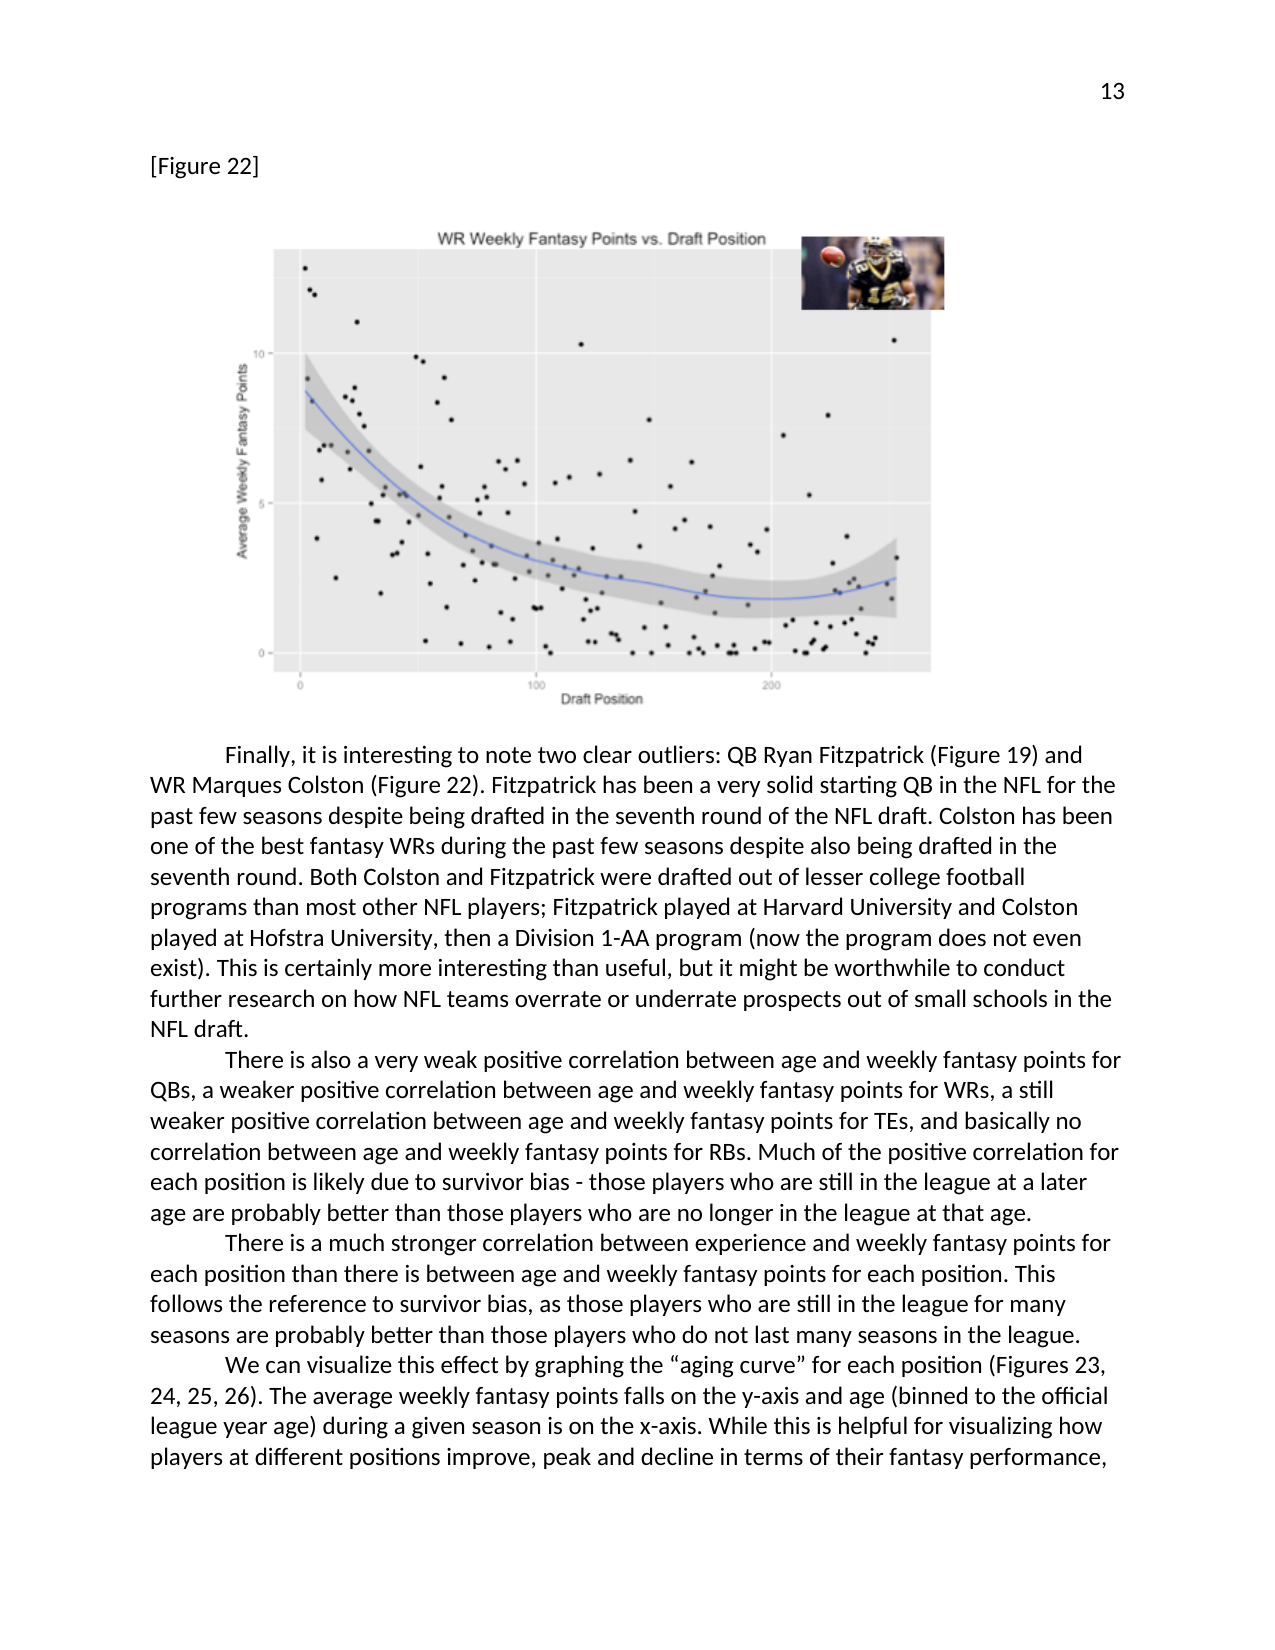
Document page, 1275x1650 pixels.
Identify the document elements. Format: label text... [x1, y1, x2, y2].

text There is a much stronger correlation between experience and weekly fantasy points for each position than there is between age and weekly fantasy points for each position. This follows the reference to survivor bias, as those players who are still in the league for many seasons are probably better than those players who do not last many seasons in the league. [150, 1227, 1125, 1349]
text [Figure 22] [150, 150, 1125, 181]
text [150, 1349, 1125, 1471]
text There is also a very weak positive correlation between age and weekly fantasy points for QBs, a weaker positive correlation between age and weekly fantasy points for WRs, a still weaker positive correlation between age and weekly fantasy points for TEs, and basically no correlation between age and weekly fantasy points for RBs. Much of the positive correlation for each position is likely due to survivor bias - those players who are still in the league at a later age are probably better than those players who are no longer in the league at that age. [150, 1044, 1125, 1227]
picture [225, 211, 945, 709]
text Finally, it is interesting to note two clear outliers: QB Ryan Fitzpatrick (Figure 19) and WR Marques Colston (Figure 22). Fitzpatrick has been a very solid starting QB in the NFL for the past few seasons despite being drafted in the seventh round of the NFL draft. Colston has been one of the best fantasy WRs during the past few seasons despite also being drafted in the seventh round. Both Colston and Fitzpatrick were drafted out of lesser college football programs than most other NFL players; Fitzpatrick played at Harvard University and Colston played at Hofstra University, then a Division 1-AA program (now the program does not even exist). This is certainly more interesting than useful, but it might be worthwhile to conduct further research on how NFL teams overrate or underrate prospects out of small schools in the NFL draft. [150, 739, 1125, 1044]
